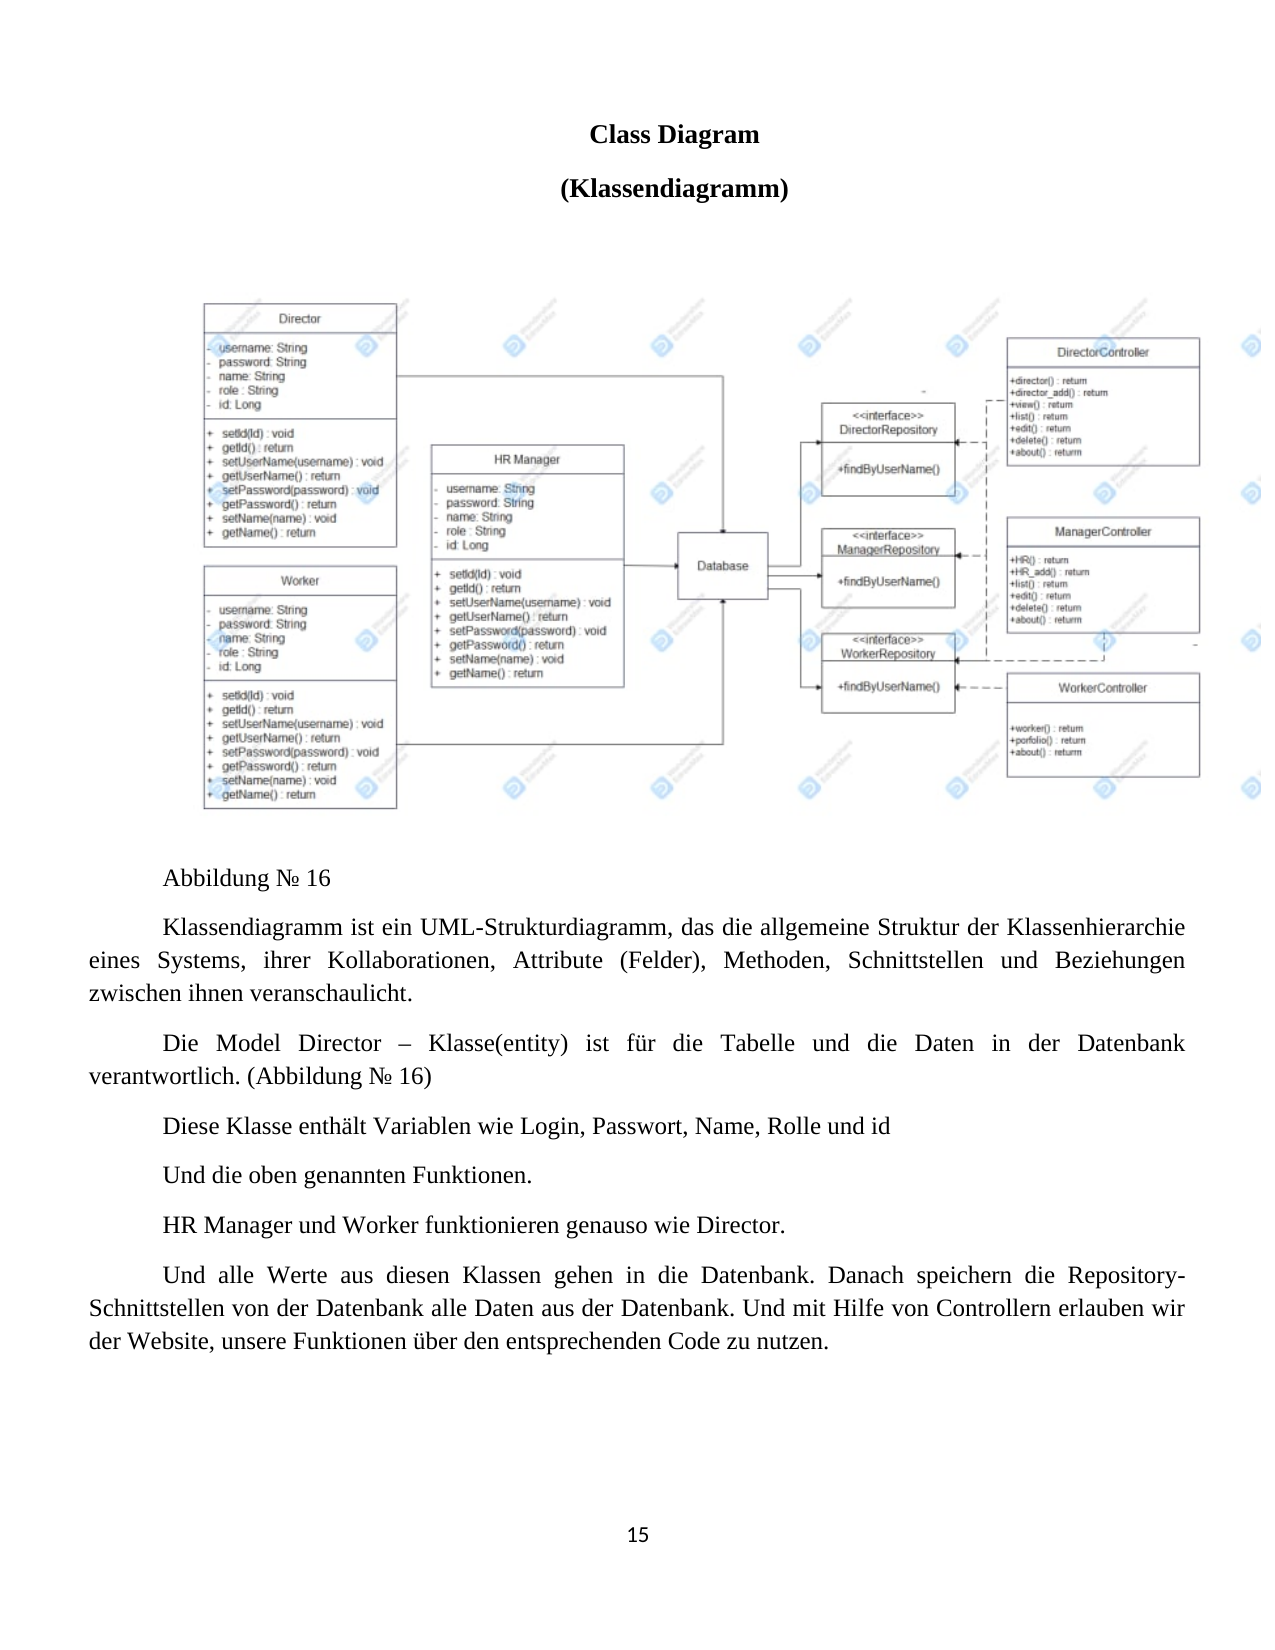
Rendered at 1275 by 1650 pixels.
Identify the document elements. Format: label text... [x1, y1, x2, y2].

text Diese Klasse enthält Variablen wie Login, Passwort, Name, Rolle und id [89, 1111, 1186, 1139]
text HR Manager und Worker funktionieren genauso wie Director. [89, 1210, 1186, 1239]
subtitle (Klassendiagramm) [89, 172, 1186, 204]
text Klassendiagramm ist ein UML-Strukturdiagramm, das die allgemeine Struktur der Klassenhierarchie eines Systems, ihrer Kollaborationen, Attribute (Felder), Methoden, Schnittstellen und Beziehungen zwischen ihnen veranschaulicht. [89, 912, 1186, 1007]
text Und die oben genannten Funktionen. [89, 1160, 1186, 1189]
text Abbildung № 16 [89, 863, 1186, 891]
text Und alle Werte aus diesen Klassen gehen in die Datenbank. Danach speichern die Repository-Schnittstellen von der Datenbank alle Daten aus der Datenbank. Und mit Hilfe von Controllern erlauben wir der Website, unsere Funktionen über den entsprechenden Code zu nutzen. [89, 1260, 1186, 1354]
picture [162, 251, 1261, 842]
text Die Model Director – Klasse(entity) ist für die Tabelle und die Daten in der Datenbank verantwortlich. (Abbildung № 16) [89, 1028, 1186, 1090]
subtitle Class Diagram [89, 118, 1186, 149]
